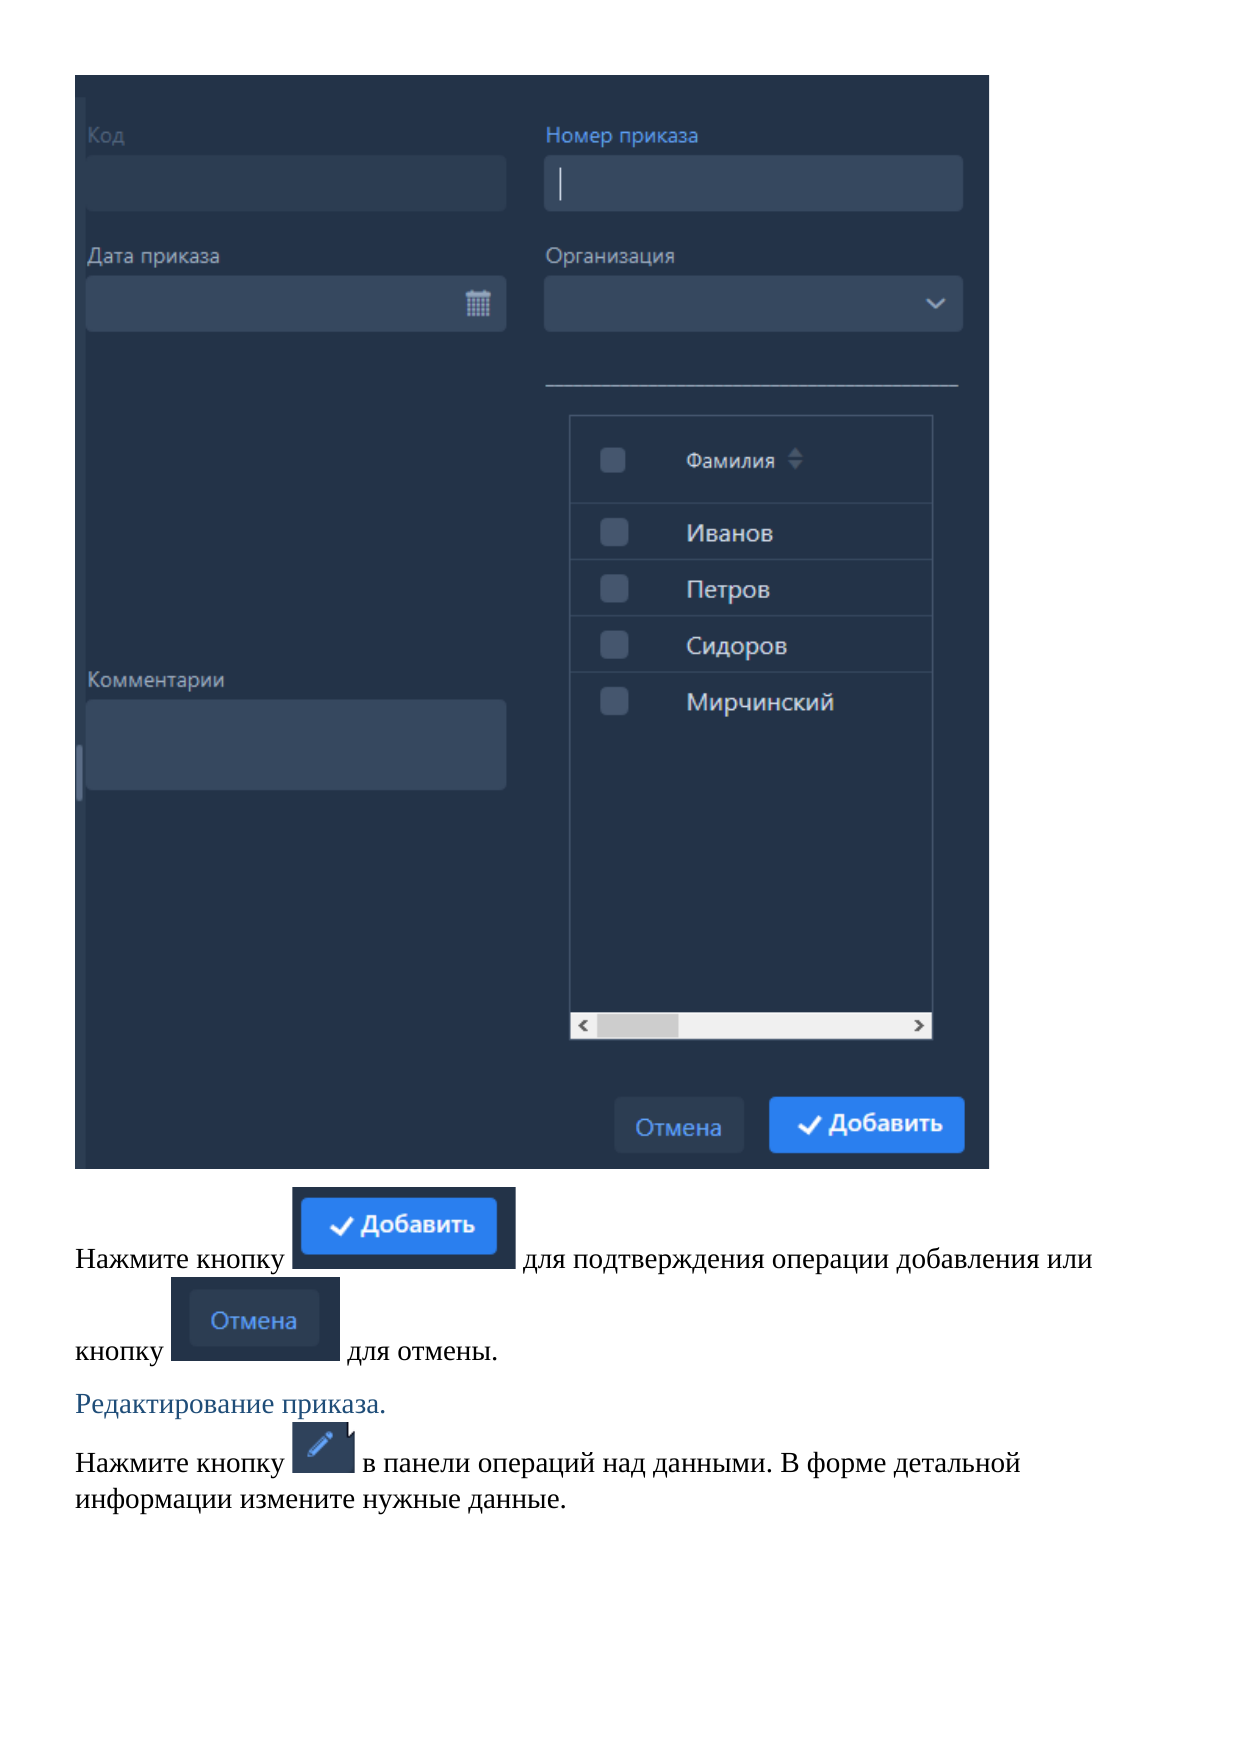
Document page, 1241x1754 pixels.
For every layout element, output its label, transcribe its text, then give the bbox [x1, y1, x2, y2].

text Нажмите кнопку для подтверждения операции добавления или кнопку для отмены. [75, 1188, 1165, 1367]
text Нажмите кнопку в панели операций над данными. В форме детальной информации измените нужные данные. [75, 1422, 1165, 1515]
picture [292, 1187, 516, 1269]
subtitle Редактирование приказа. [75, 1386, 1165, 1420]
picture [171, 1277, 340, 1361]
picture [75, 75, 990, 1169]
picture [292, 1422, 355, 1473]
